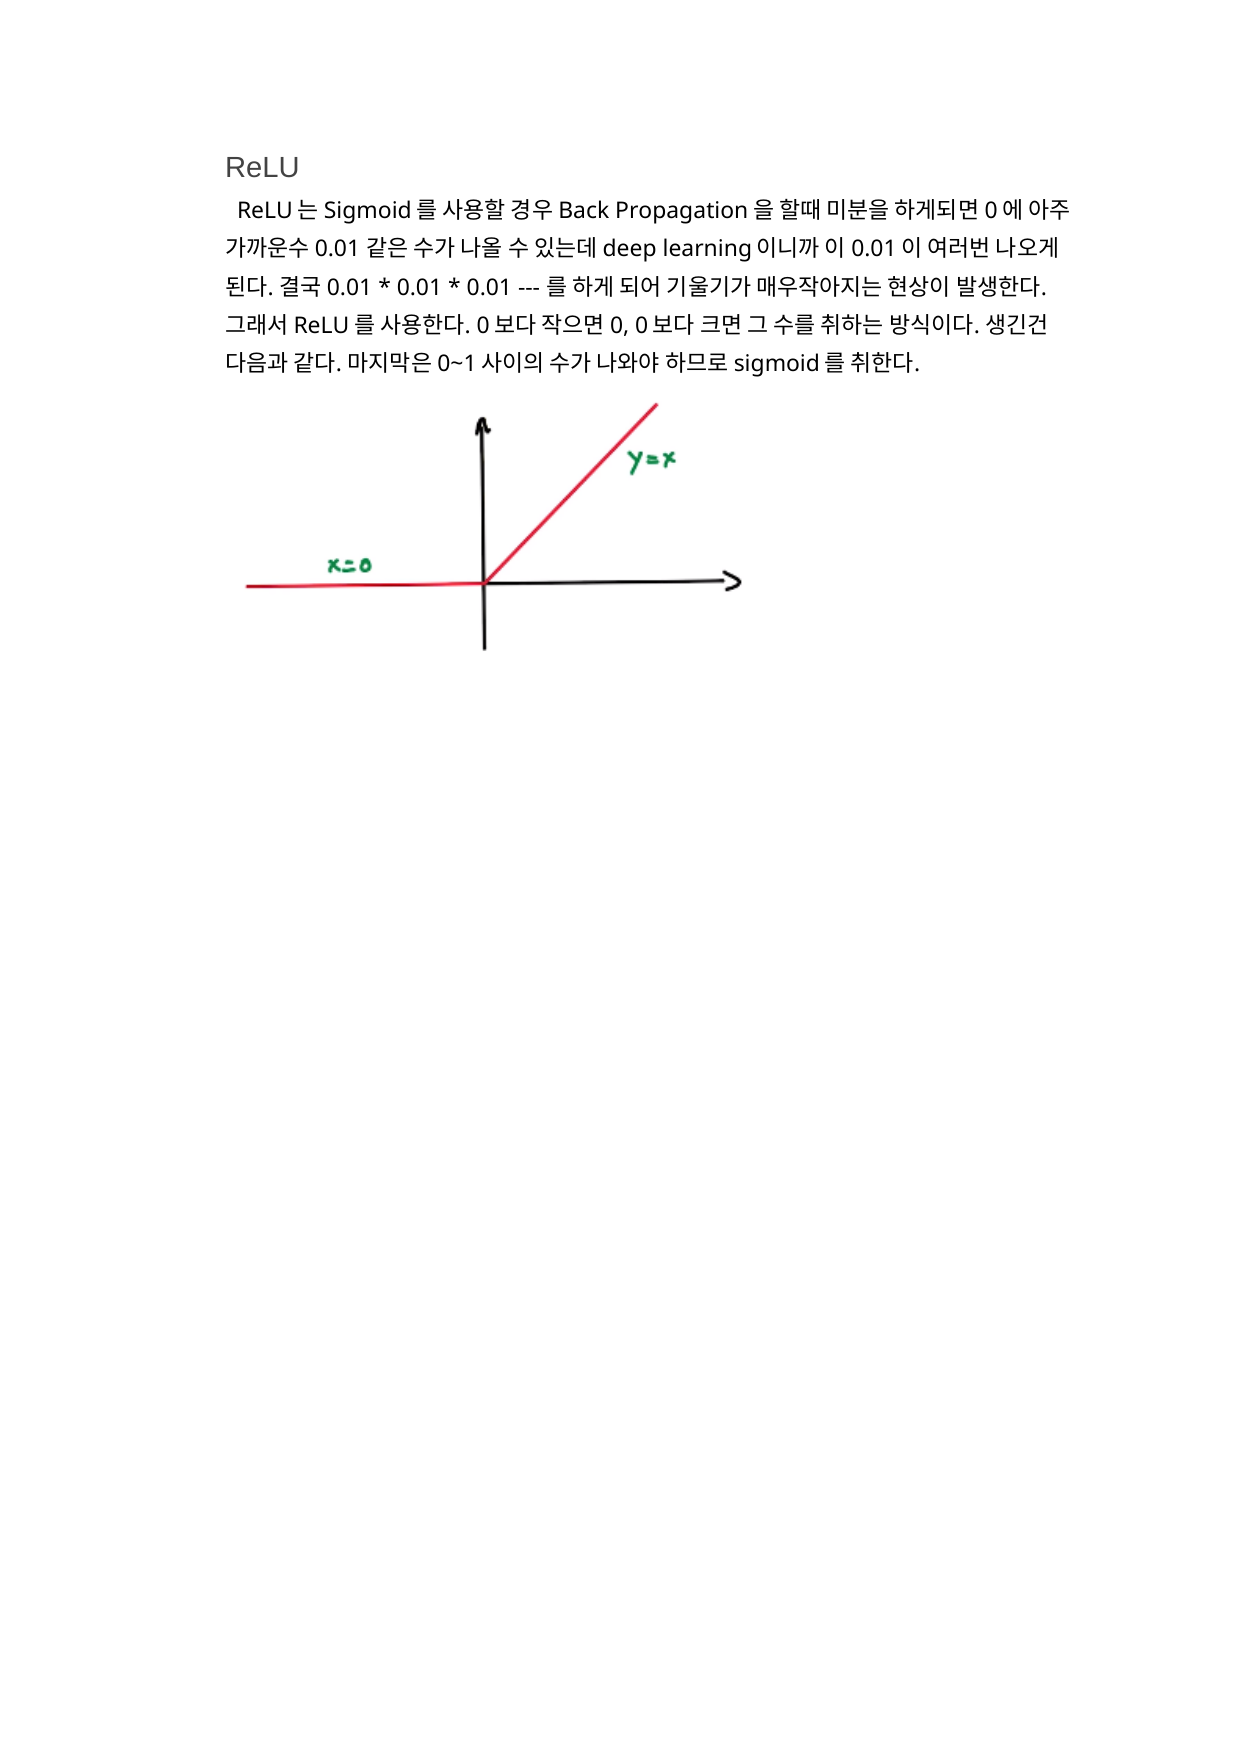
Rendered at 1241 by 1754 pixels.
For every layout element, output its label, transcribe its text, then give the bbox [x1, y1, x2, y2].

picture [225, 383, 764, 662]
subtitle ReLU [225, 150, 1090, 183]
text ReLU는 Sigmoid를 사용할 경우 Back Propagation을 할때 미분을 하게되면 0에 아주 가까운수 0.01 같은 수가 나올 수 있는데 deep learning이니까 이 0.01이 여러번 나오게 된다. 결국 0.01 * 0.01 * 0.01 --- 를 하게 되어 기울기가 매우작아지는 현상이 발생한다. 그래서 ReLU를 사용한다. 0보다 작으면 0, 0보다 크면 그 수를 취하는 방식이다. 생긴건 다음과 같다. 마지막은 0~1사이의 수가 나와야 하므로 sigmoid를 취한다. [225, 192, 1090, 378]
